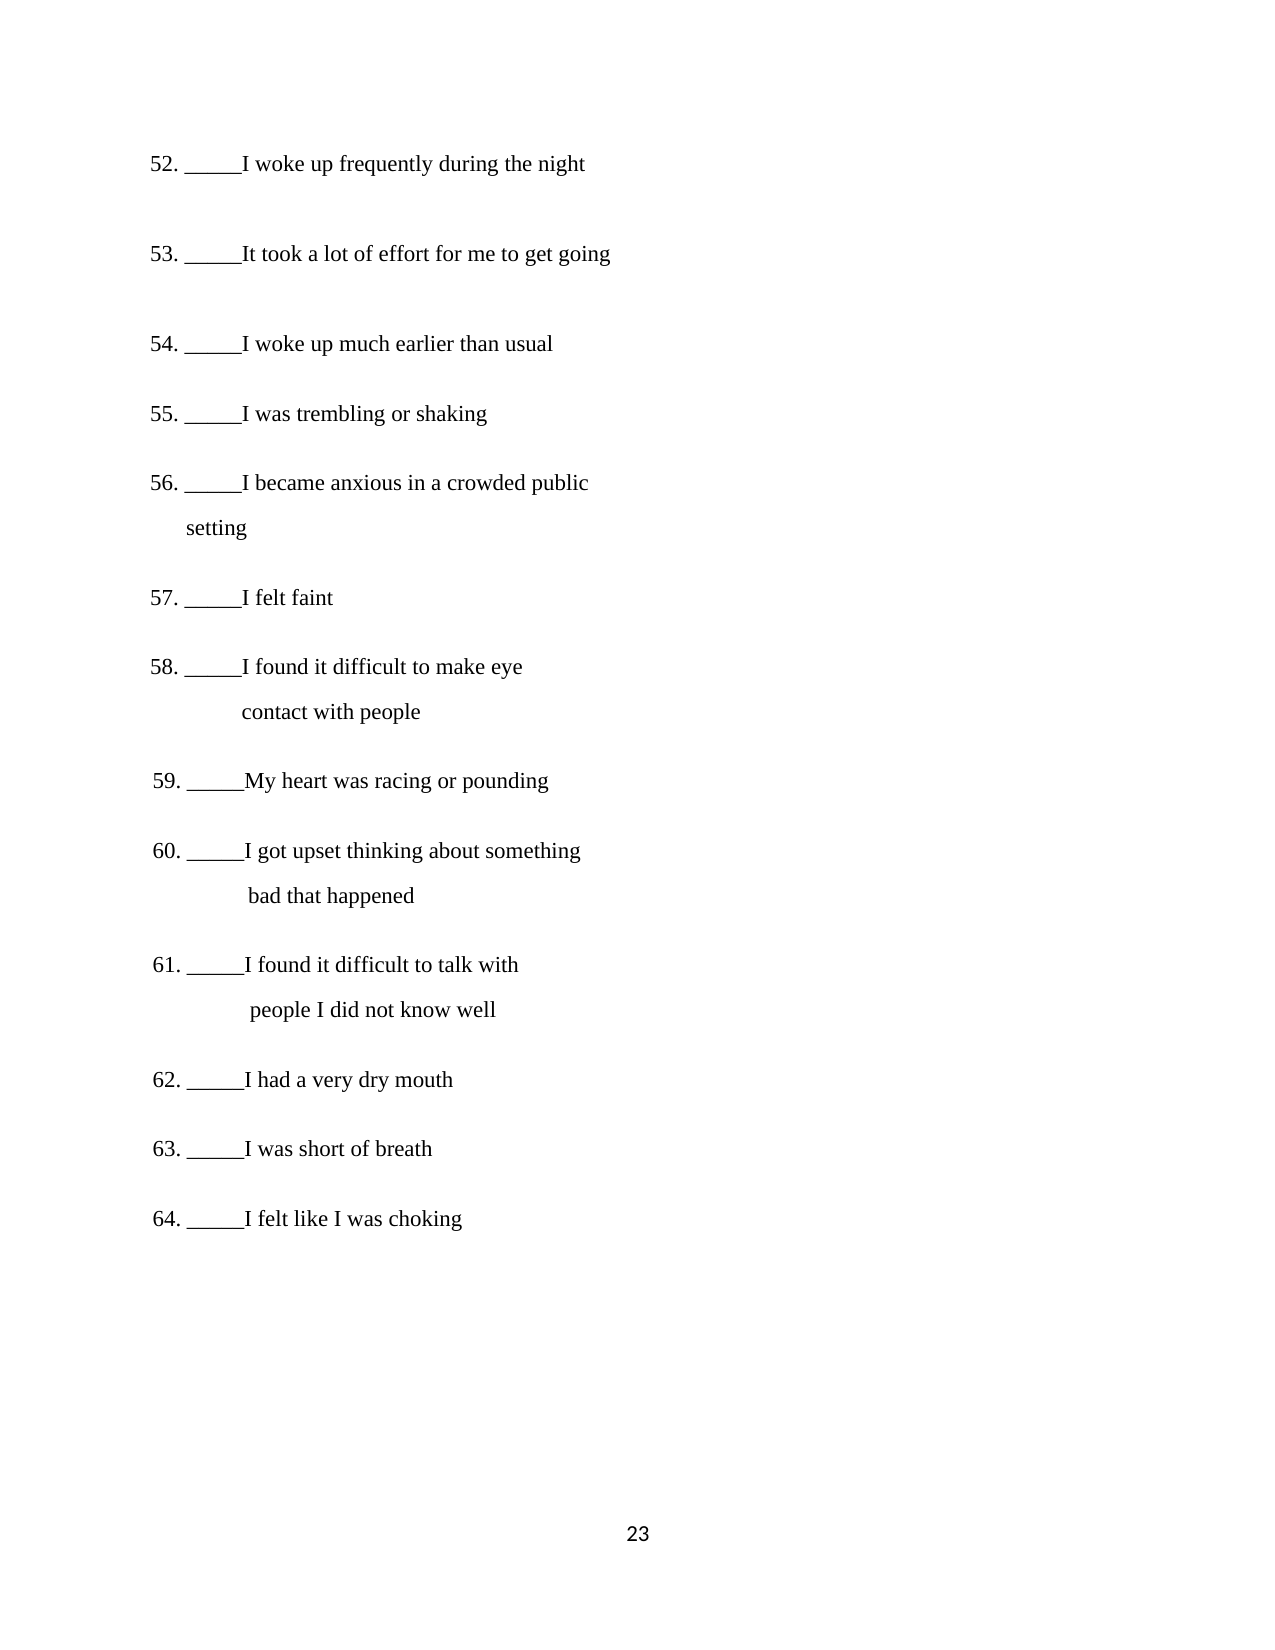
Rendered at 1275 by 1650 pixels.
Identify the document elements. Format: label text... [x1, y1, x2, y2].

text 64. _____I felt like I was choking [112, 1204, 1144, 1231]
text 59. _____My heart was racing or pounding [112, 767, 1144, 794]
text setting [169, 514, 1144, 541]
text people I did not know well [112, 996, 1144, 1023]
text bad that happened [150, 882, 1144, 908]
text 60. _____I got upset thinking about something [112, 837, 1144, 863]
text 53. _____It took a lot of effort for me to get going [150, 240, 1144, 267]
text contact with people [150, 698, 1144, 724]
text 57. _____I felt faint [150, 584, 1144, 610]
text 62. _____I had a very dry mouth [112, 1066, 1144, 1092]
text 56. _____I became anxious in a crowded public [150, 469, 1144, 496]
text 54. _____I woke up much earlier than usual [150, 330, 1144, 357]
text 52. _____I woke up frequently during the night [150, 150, 1144, 176]
text 55. _____I was trembling or shaking [150, 400, 1144, 426]
text 58. _____I found it difficult to make eye [150, 653, 1144, 679]
text 61. _____I found it difficult to talk with [112, 951, 1144, 978]
text 63. _____I was short of breath [112, 1135, 1144, 1162]
